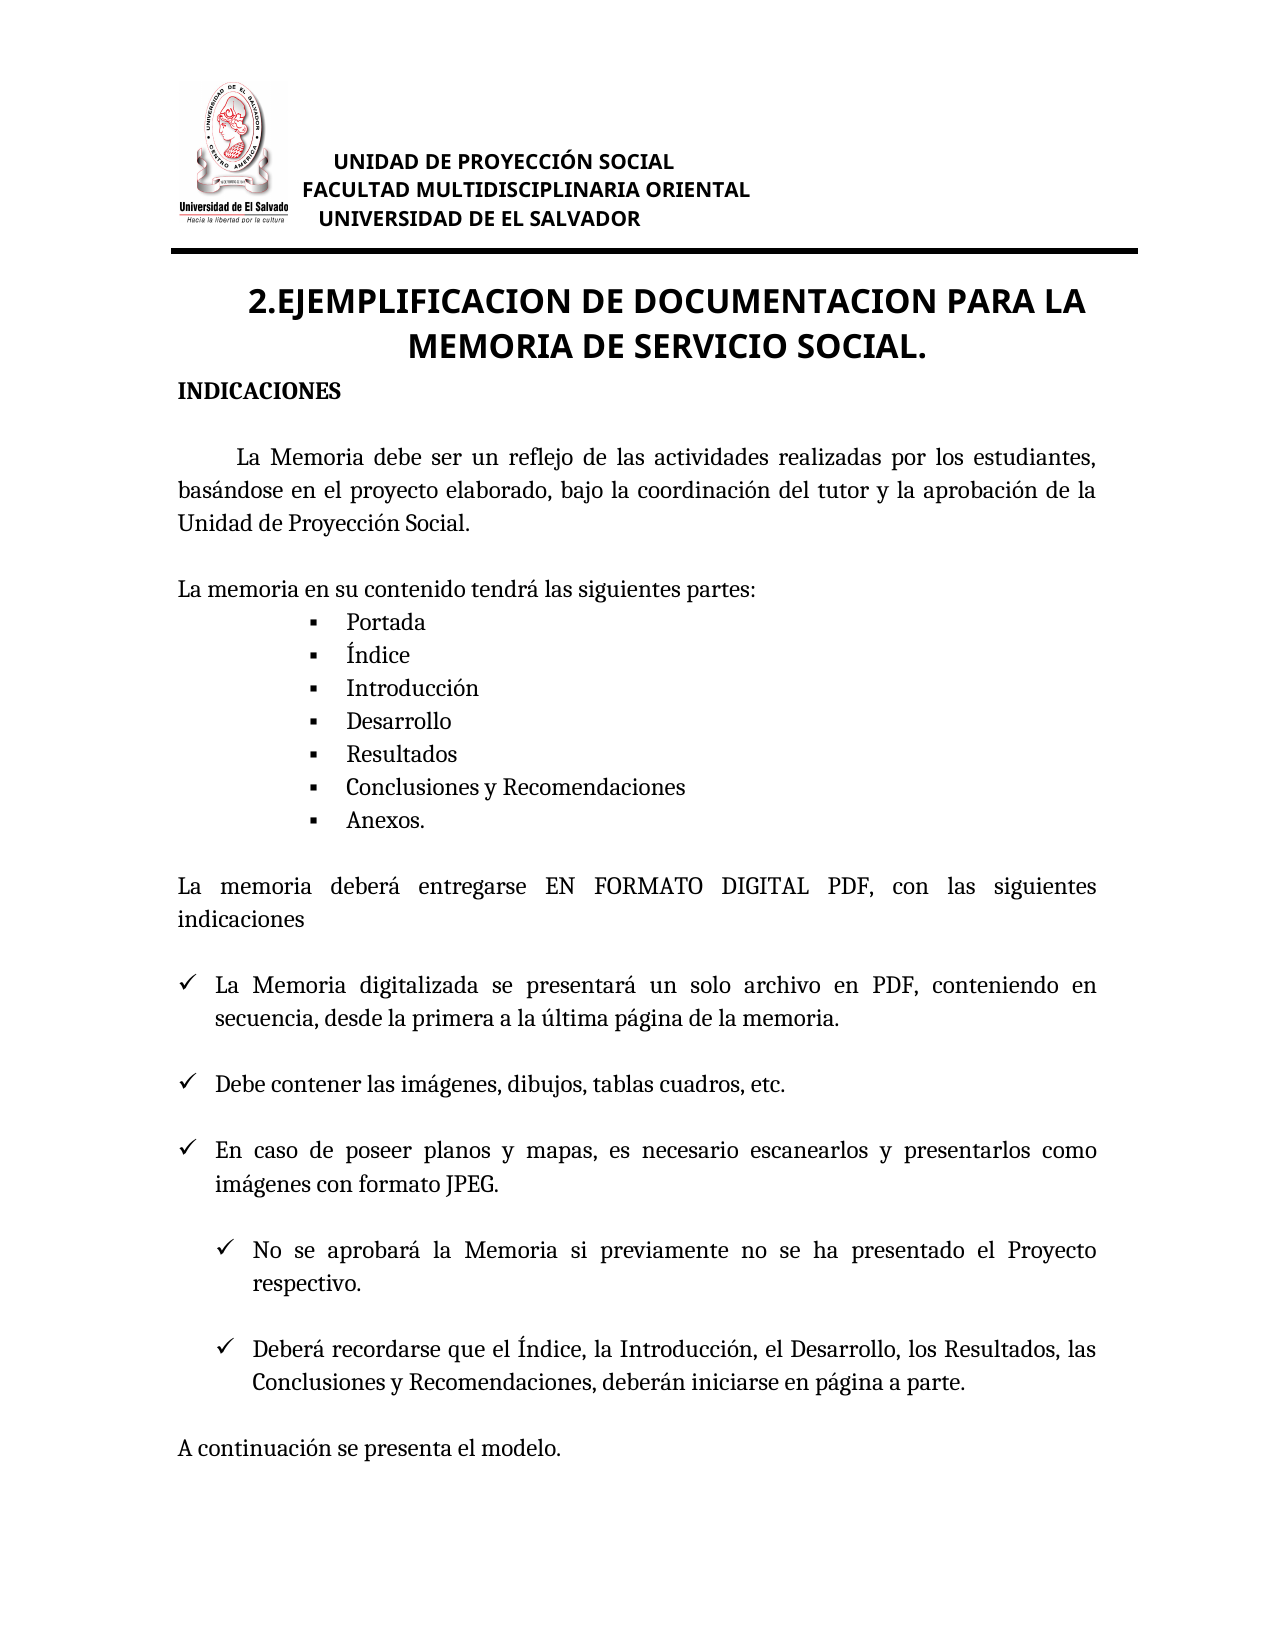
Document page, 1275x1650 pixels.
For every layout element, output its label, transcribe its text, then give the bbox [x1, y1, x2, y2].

list Conclusiones y Recomendaciones [308, 773, 1098, 802]
list La Memoria digitalizada se presentará un solo archivo en PDF, conteniendo en secuencia, desde la primera a la última página de la memoria. [177, 971, 1098, 1033]
list Debe contener las imágenes, dibujos, tablas cuadros, etc. [177, 1070, 1098, 1099]
list En caso de poseer planos y mapas, es necesario escanearlos y presentarlos como imágenes con formato JPEG. [177, 1136, 1098, 1198]
text La memoria en su contenido tendrá las siguientes partes: [177, 575, 1098, 604]
list Anexos. [308, 806, 1098, 835]
text A continuación se presenta el modelo. [177, 1434, 1098, 1462]
picture [178, 81, 288, 223]
list Resultados [308, 740, 1098, 769]
list Desarrollo [308, 707, 1098, 736]
list No se aprobará la Memoria si previamente no se ha presentado el Proyecto respectivo. [215, 1236, 1098, 1297]
text INDICACIONES [177, 377, 1098, 406]
list Índice [308, 641, 1098, 670]
text La memoria deberá entregarse EN FORMATO DIGITAL PDF, con las siguientes indicaciones [177, 872, 1098, 934]
list Introducción [308, 674, 1098, 703]
text La Memoria debe ser un reflejo de las actividades realizadas por los estudiantes, basándose en el proyecto elaborado, bajo la coordinación del tutor y la aprobación de la Unidad de Proyección Social. [177, 443, 1098, 538]
subtitle 2.EJEMPLIFICACION DE DOCUMENTACION PARA LA MEMORIA DE SERVICIO SOCIAL. [236, 278, 1098, 369]
list Deberá recordarse que el Índice, la Introducción, el Desarrollo, los Resultados, las Conclusiones y Recomendaciones, deberán iniciarse en página a parte. [215, 1334, 1098, 1396]
list Portada [308, 608, 1098, 637]
